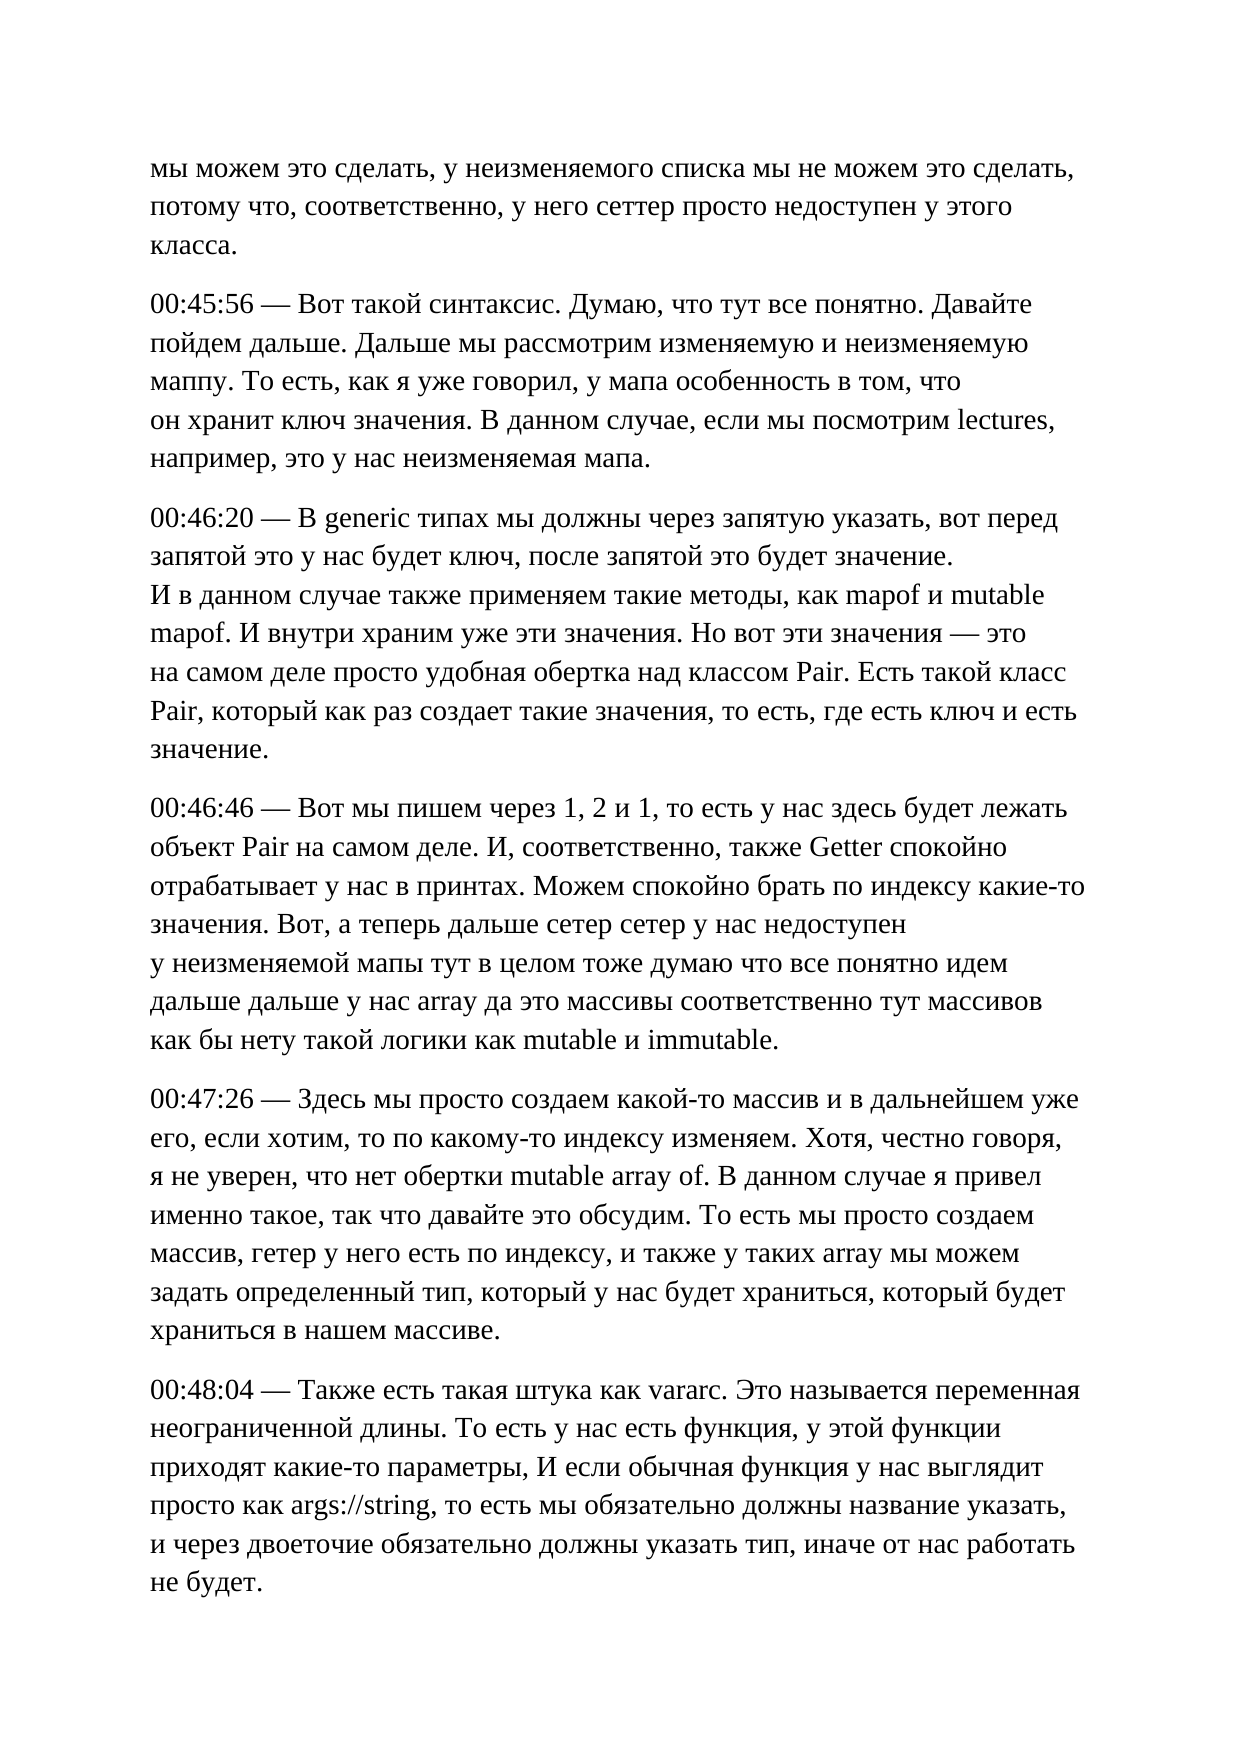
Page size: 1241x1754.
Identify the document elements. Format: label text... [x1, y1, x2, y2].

text 00:45:56 — Вот такой синтаксис. Думаю, что тут все понятно. Давайте пойдем дальше. Дальше мы рассмотрим изменяемую и неизменяемую маппу. То есть, как я уже говорил, у мапа особенность в том, что он хранит ключ значения. В данном случае, если мы посмотрим lectures, например, это у нас неизменяемая мапа. [150, 286, 1090, 474]
text 00:46:20 — В generic типах мы должны через запятую указать, вот перед запятой это у нас будет ключ, после запятой это будет значение. И в данном случае также применяем такие методы, как mapof и mutable mapof. И внутри храним уже эти значения. Но вот эти значения — это на самом деле просто удобная обертка над классом Pair. Есть такой класс Pair, который как раз создает такие значения, то есть, где есть ключ и есть значение. [150, 500, 1090, 765]
text 00:46:46 — Вот мы пишем через 1, 2 и 1, то есть у нас здесь будет лежать объект Pair на самом деле. И, соответственно, также Getter спокойно отрабатывает у нас в принтах. Можем спокойно брать по индексу какие-то значения. Вот, а теперь дальше сетер сетер у нас недоступен у неизменяемой мапы тут в целом тоже думаю что все понятно идем дальше дальше у нас array да это массивы соответственно тут массивов как бы нету такой логики как mutable и immutable. [150, 791, 1090, 1055]
text 00:47:26 — Здесь мы просто создаем какой-то массив и в дальнейшем уже его, если хотим, то по какому-то индексу изменяем. Хотя, честно говоря, я не уверен, что нет обертки mutable array of. В данном случае я привел именно такое, так что давайте это обсудим. То есть мы просто создаем массив, гетер у него есть по индексу, и также у таких array мы можем задать определенный тип, который у нас будет храниться, который будет храниться в нашем массиве. [150, 1081, 1090, 1346]
text 00:48:04 — Также есть такая штука как vararc. Это называется переменная неограниченной длины. То есть у нас есть функция, у этой функции приходят какие-то параметры, И если обычная функция у нас выглядит просто как args://string, то есть мы обязательно должны название указать, и через двоеточие обязательно должны указать тип, иначе от нас работать не будет. [150, 1372, 1090, 1598]
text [150, 150, 1090, 261]
